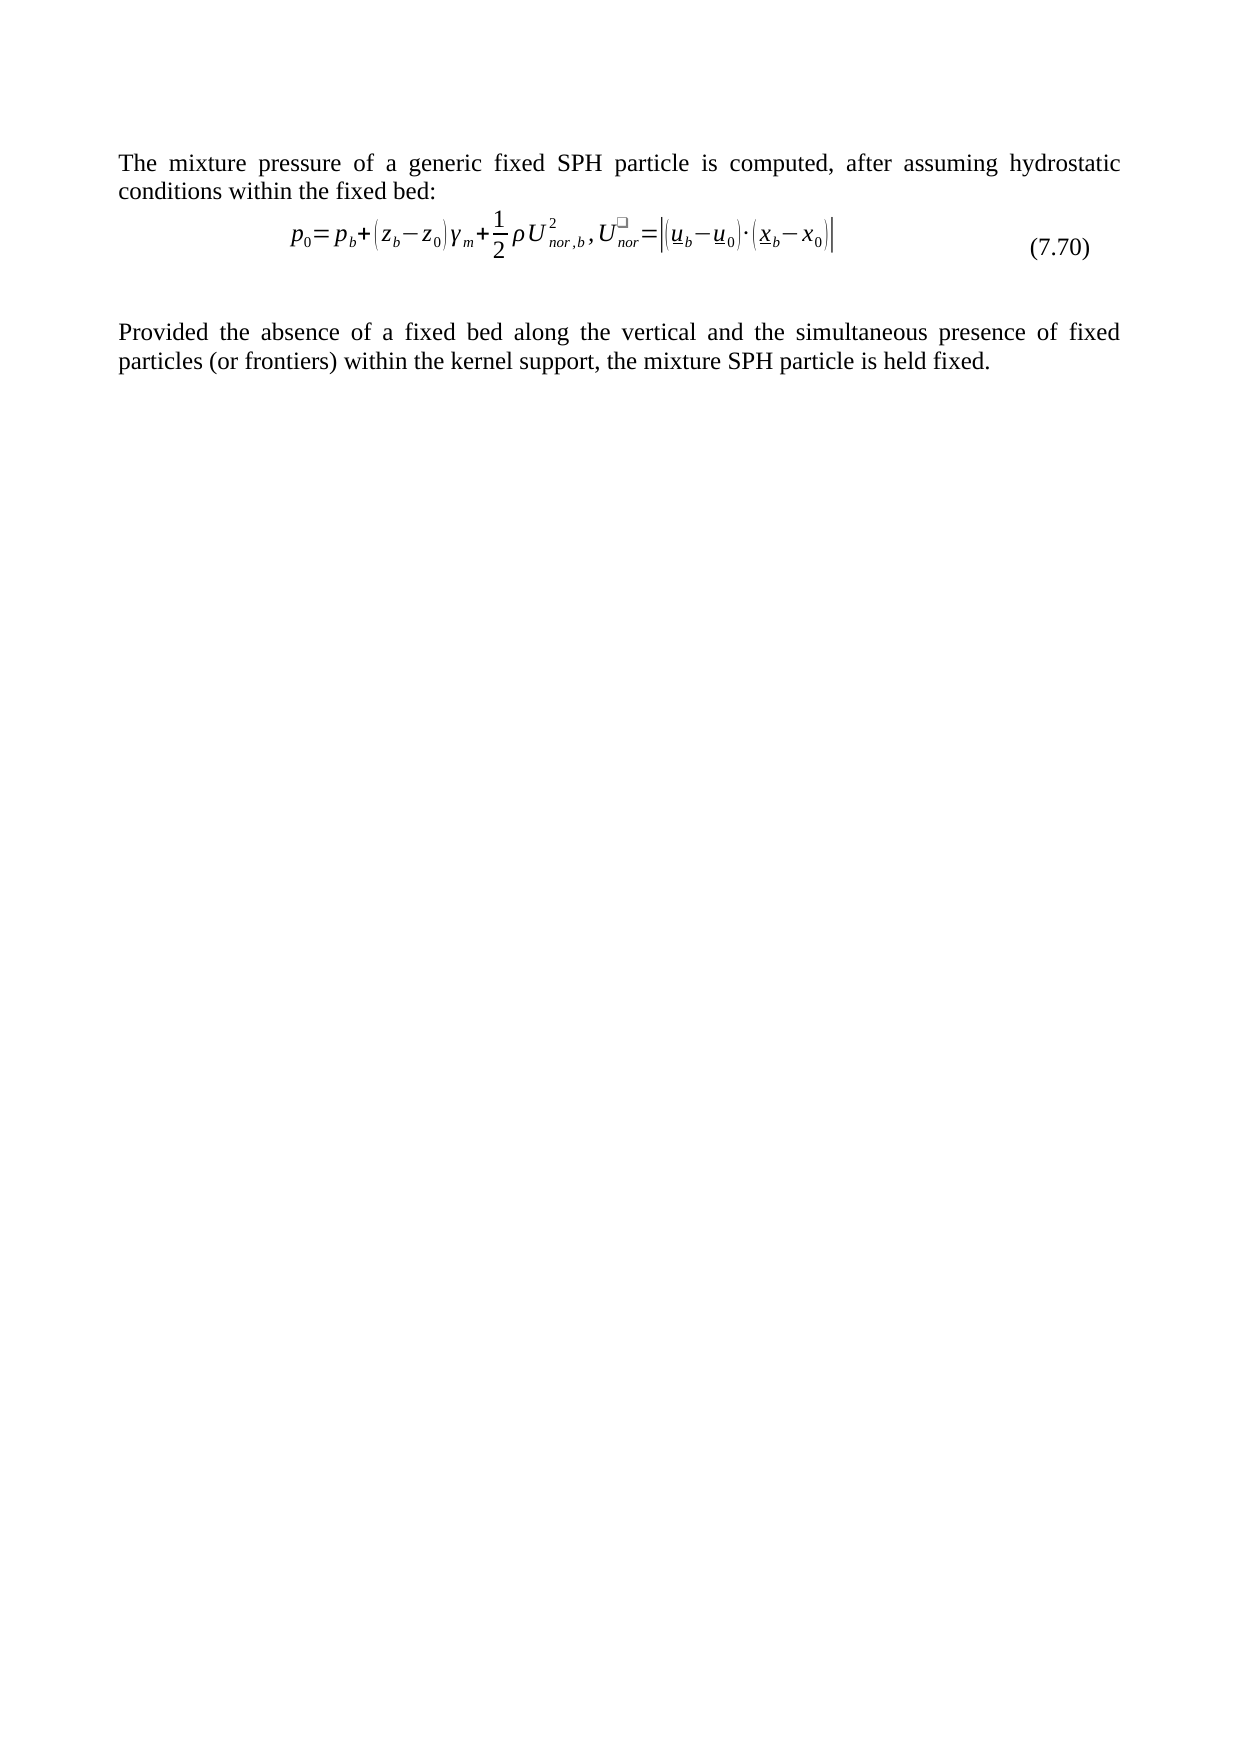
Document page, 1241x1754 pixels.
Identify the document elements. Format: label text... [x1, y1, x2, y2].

table_header [107, 205, 1018, 289]
text The mixture pressure of a generic fixed SPH particle is computed, after assuming hydrostatic conditions within the fixed bed: [118, 148, 1122, 205]
text Provided the absence of a fixed bed along the vertical and the simultaneous presence of fixed particles (or frontiers) within the kernel support, the mixture SPH particle is held fixed. [118, 317, 1122, 375]
